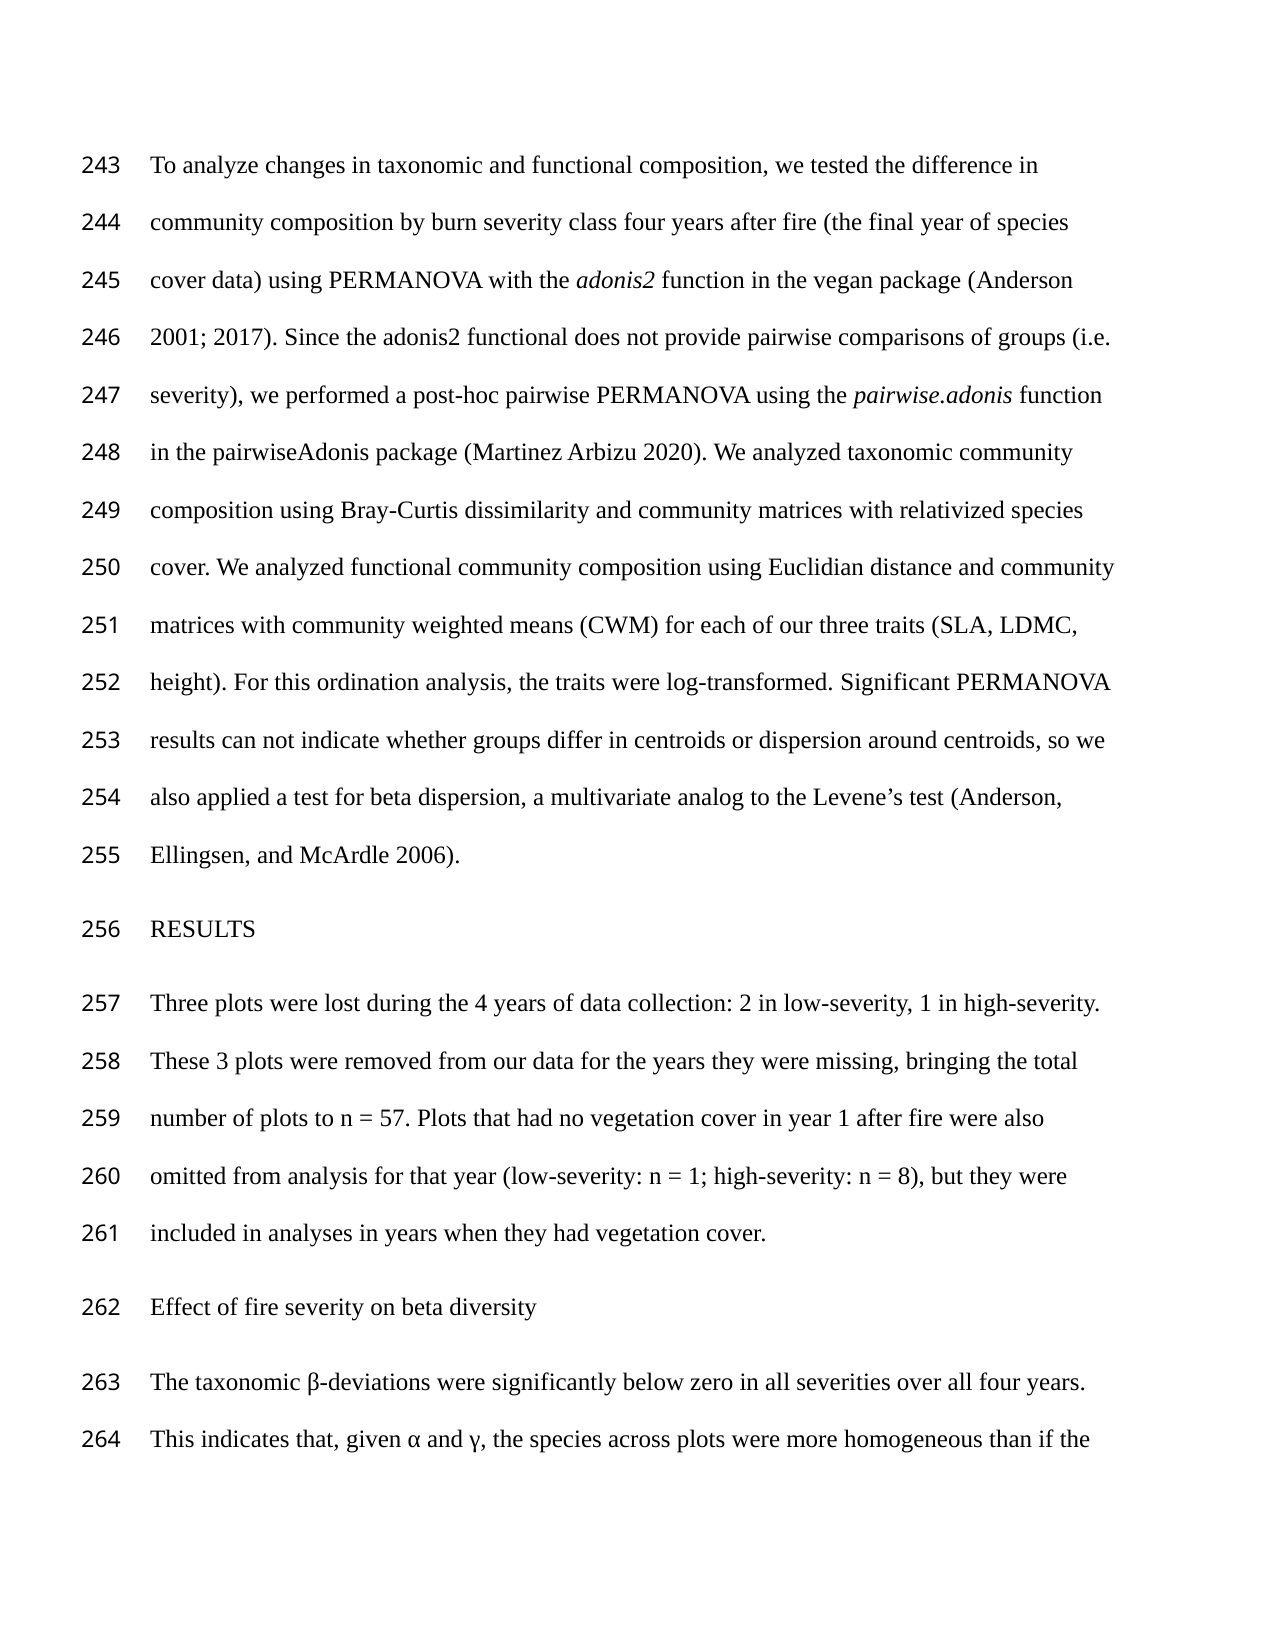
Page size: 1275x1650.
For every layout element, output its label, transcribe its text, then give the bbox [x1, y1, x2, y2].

text RESULTS [150, 914, 1125, 943]
text Three plots were lost during the 4 years of data collection: 2 in low-severity, 1 in high-severity. These 3 plots were removed from our data for the years they were missing, bringing the total number of plots to n = 57. Plots that had no vegetation cover in year 1 after fire were also omitted from analysis for that year (low-severity: n = 1; high-severity: n = 8), but they were included in analyses in years when they had vegetation cover. [150, 988, 1125, 1247]
text Effect of fire severity on beta diversity [150, 1292, 1125, 1321]
